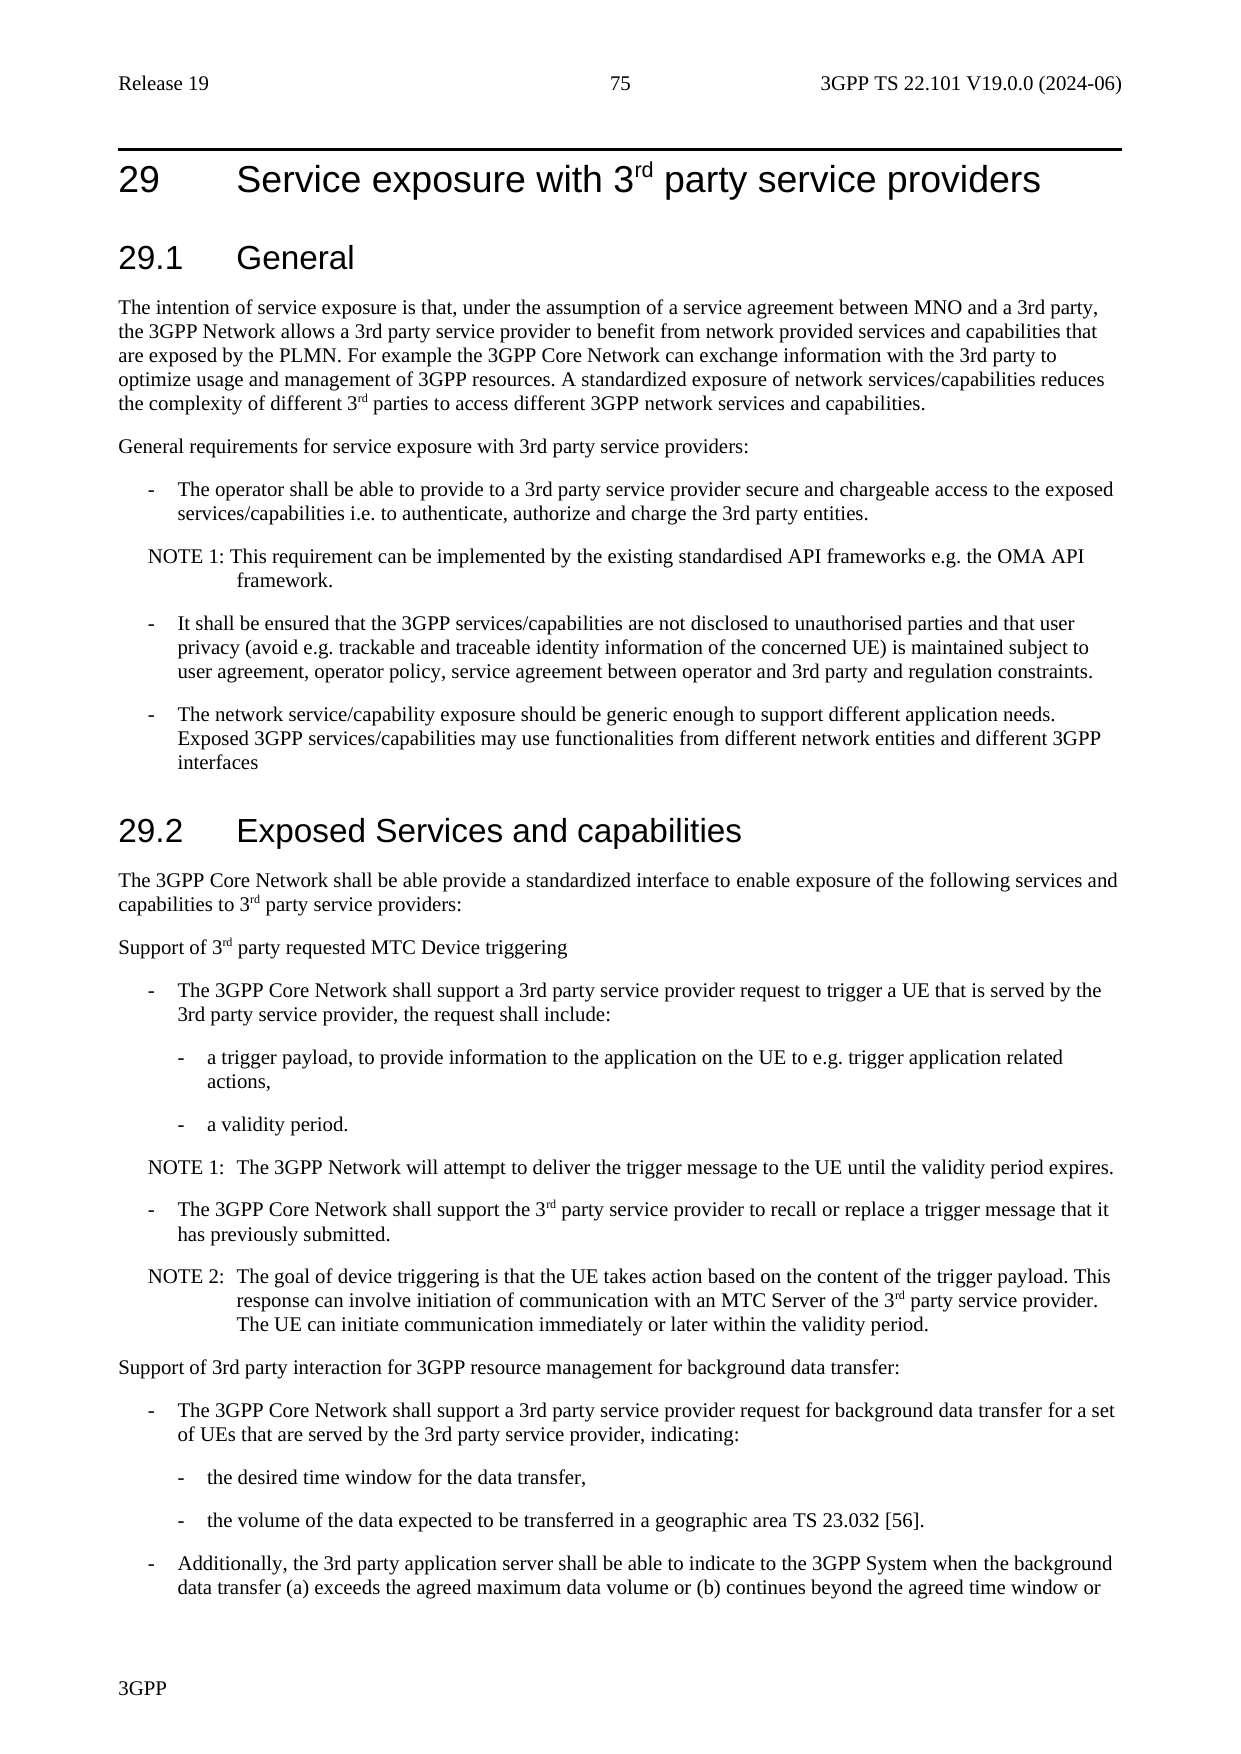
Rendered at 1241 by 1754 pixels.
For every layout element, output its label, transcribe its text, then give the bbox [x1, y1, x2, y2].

text - It shall be ensured that the 3GPP services/capabilities are not disclosed to unauthorised parties and that user privacy (avoid e.g. trackable and traceable identity information of the concerned UE) is maintained subject to user agreement, operator policy, service agreement between operator and 3rd party and regulation constraints. [148, 611, 1122, 683]
subtitle 29.2 Exposed Services and capabilities [118, 811, 1122, 849]
text General requirements for service exposure with 3rd party service providers: [118, 434, 1122, 458]
subtitle 29 Service exposure with 3rd party service providers [118, 151, 1122, 200]
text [148, 1551, 1122, 1599]
text - The 3GPP Core Network shall support a 3rd party service provider request for background data transfer for a set of UEs that are served by the 3rd party service provider, indicating: [148, 1398, 1122, 1446]
text The 3GPP Core Network shall be able provide a standardized interface to enable exposure of the following services and capabilities to 3rd party service providers: [118, 868, 1122, 916]
text - the desired time window for the data transfer, [177, 1465, 1122, 1489]
text The intention of service exposure is that, under the assumption of a service agreement between MNO and a 3rd party, the 3GPP Network allows a 3rd party service provider to benefit from network provided services and capabilities that are exposed by the PLMN. For example the 3GPP Core Network can exchange information with the 3rd party to optimize usage and management of 3GPP resources. A standardized exposure of network services/capabilities reduces the complexity of different 3rd parties to access different 3GPP network services and capabilities. [118, 295, 1122, 415]
text - The 3GPP Core Network shall support the 3rd party service provider to recall or replace a trigger message that it has previously submitted. [148, 1197, 1122, 1246]
text - The 3GPP Core Network shall support a 3rd party service provider request to trigger a UE that is served by the 3rd party service provider, the request shall include: [148, 978, 1122, 1026]
text - the volume of the data expected to be transferred in a geographic area TS 23.032 [56]. [177, 1508, 1122, 1532]
text - The operator shall be able to provide to a 3rd party service provider secure and chargeable access to the exposed services/capabilities i.e. to authenticate, authorize and charge the 3rd party entities. [148, 477, 1122, 525]
text Support of 3rd party interaction for 3GPP resource management for background data transfer: [118, 1355, 1122, 1379]
text - a trigger payload, to provide information to the application on the UE to e.g. trigger application related actions, [177, 1045, 1122, 1093]
text NOTE 1: The 3GPP Network will attempt to deliver the trigger message to the UE until the validity period expires. [148, 1154, 1122, 1179]
text NOTE 2: The goal of device triggering is that the UE takes action based on the content of the trigger payload. This response can involve initiation of communication with an MTC Server of the 3rd party service provider. The UE can initiate communication immediately or later within the validity period. [148, 1264, 1122, 1336]
text - The network service/capability exposure should be generic enough to support different application needs. Exposed 3GPP services/capabilities may use functionalities from different network entities and different 3GPP interfaces [148, 701, 1122, 774]
subtitle 29.1 General [118, 238, 1122, 276]
text Support of 3rd party requested MTC Device triggering [118, 935, 1122, 959]
text - a validity period. [177, 1112, 1122, 1136]
text NOTE 1: This requirement can be implemented by the existing standardised API frameworks e.g. the OMA API framework. [148, 544, 1122, 592]
